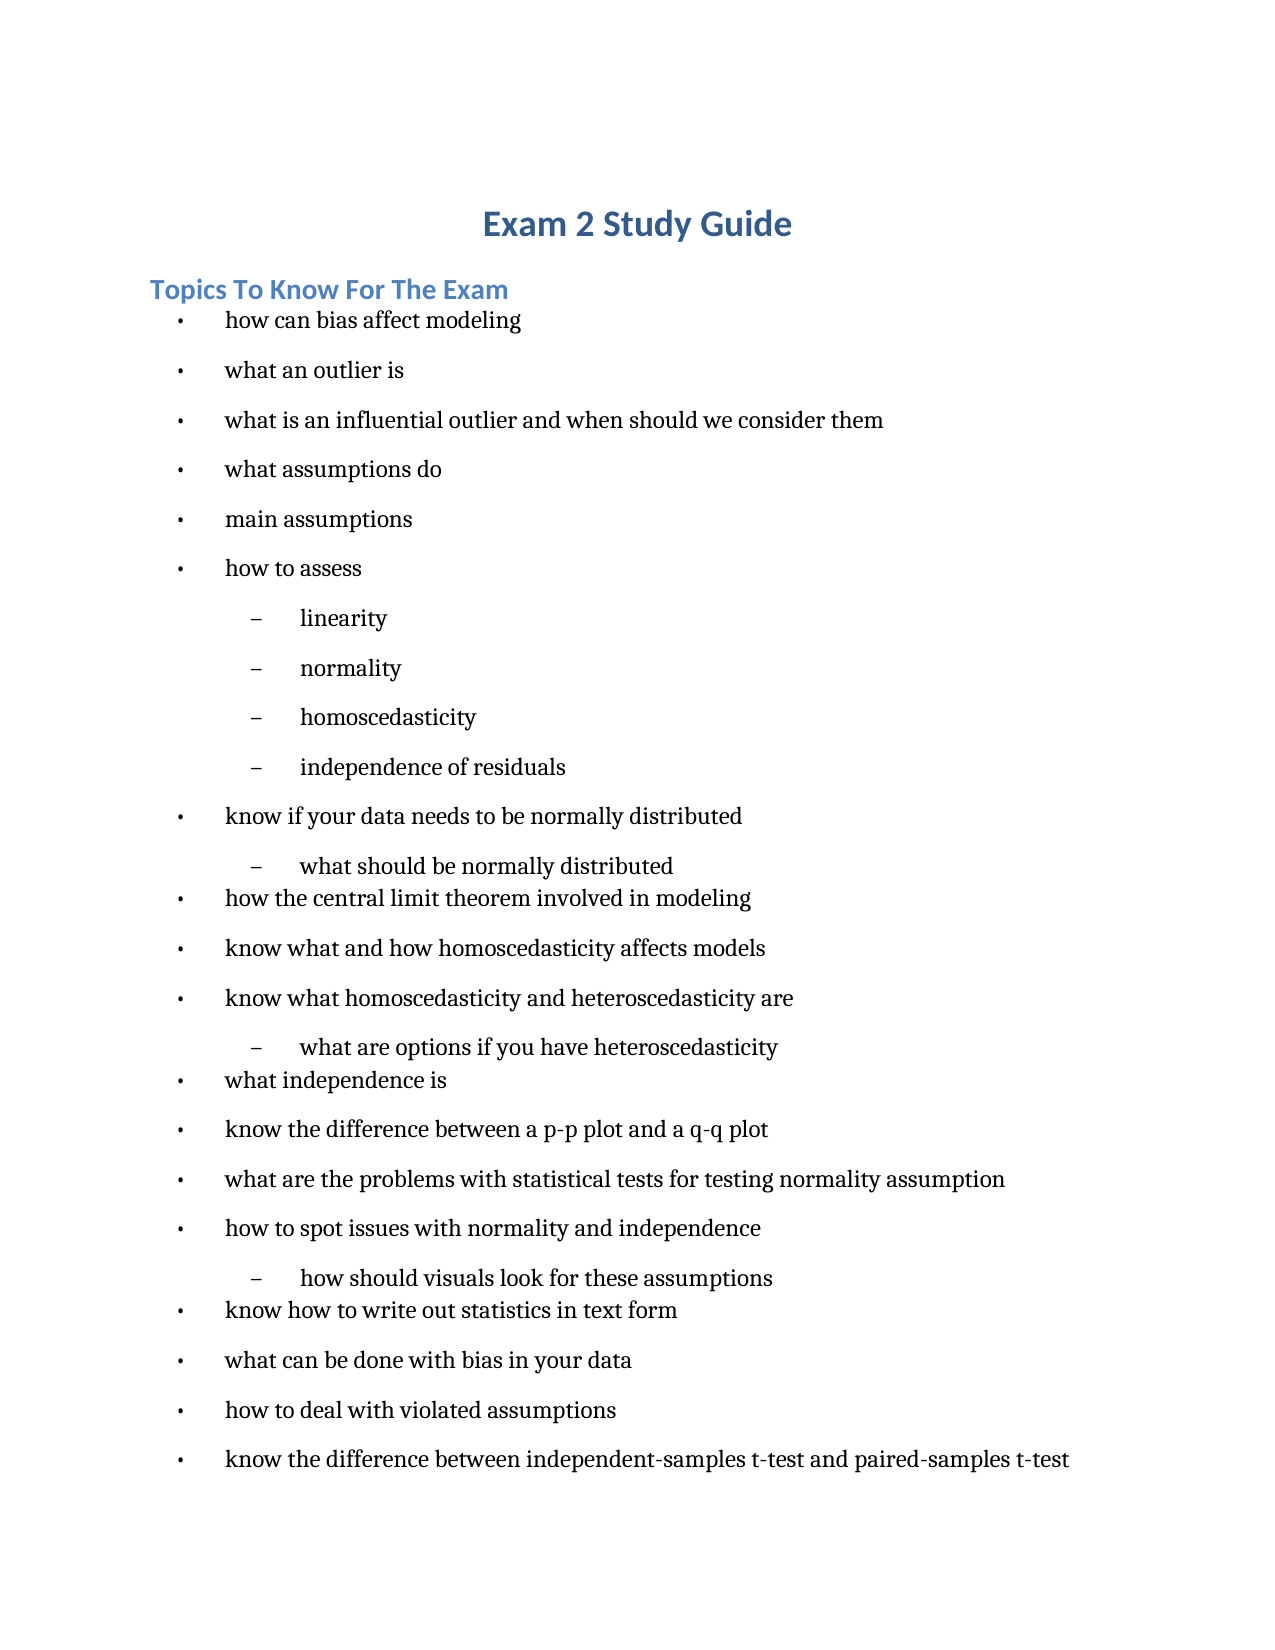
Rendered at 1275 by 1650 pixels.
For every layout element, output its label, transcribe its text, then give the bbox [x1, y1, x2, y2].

list what are options if you have heteroscedasticity [250, 1033, 1125, 1062]
list know how to write out statistics in text form [175, 1296, 1125, 1325]
list main assumptions [175, 505, 1125, 533]
list what independence is [175, 1066, 1125, 1094]
list what can be done with bias in your data [175, 1346, 1125, 1375]
list independence of residuals [250, 753, 1125, 781]
list know if your data needs to be normally distributed [175, 802, 1125, 831]
list what is an influential outlier and when should we consider them [175, 406, 1125, 434]
list linearity [250, 604, 1125, 633]
list how to deal with violated assumptions [175, 1396, 1125, 1424]
list normality [250, 653, 1125, 682]
list how the central limit theorem involved in modeling [175, 884, 1125, 913]
list how can bias affect modeling [175, 306, 1125, 335]
list know what homoscedasticity and heteroscedasticity are [175, 983, 1125, 1012]
list what should be normally distributed [250, 852, 1125, 881]
list what are the problems with statistical tests for testing normality assumption [175, 1165, 1125, 1193]
list what an outlier is [175, 356, 1125, 385]
title Exam 2 Study Guide [150, 200, 1125, 246]
list know the difference between independent-samples t-test and paired-samples t-test [175, 1445, 1125, 1474]
list how should visuals look for these assumptions [250, 1264, 1125, 1293]
list what assumptions do [175, 455, 1125, 484]
list how to assess [175, 554, 1125, 583]
list know the difference between a p-p plot and a q-q plot [175, 1115, 1125, 1144]
list how to spot issues with normality and independence [175, 1214, 1125, 1243]
list homoscedasticity [250, 703, 1125, 732]
subtitle Topics To Know For The Exam [150, 271, 1125, 306]
list know what and how homoscedasticity affects models [175, 934, 1125, 963]
